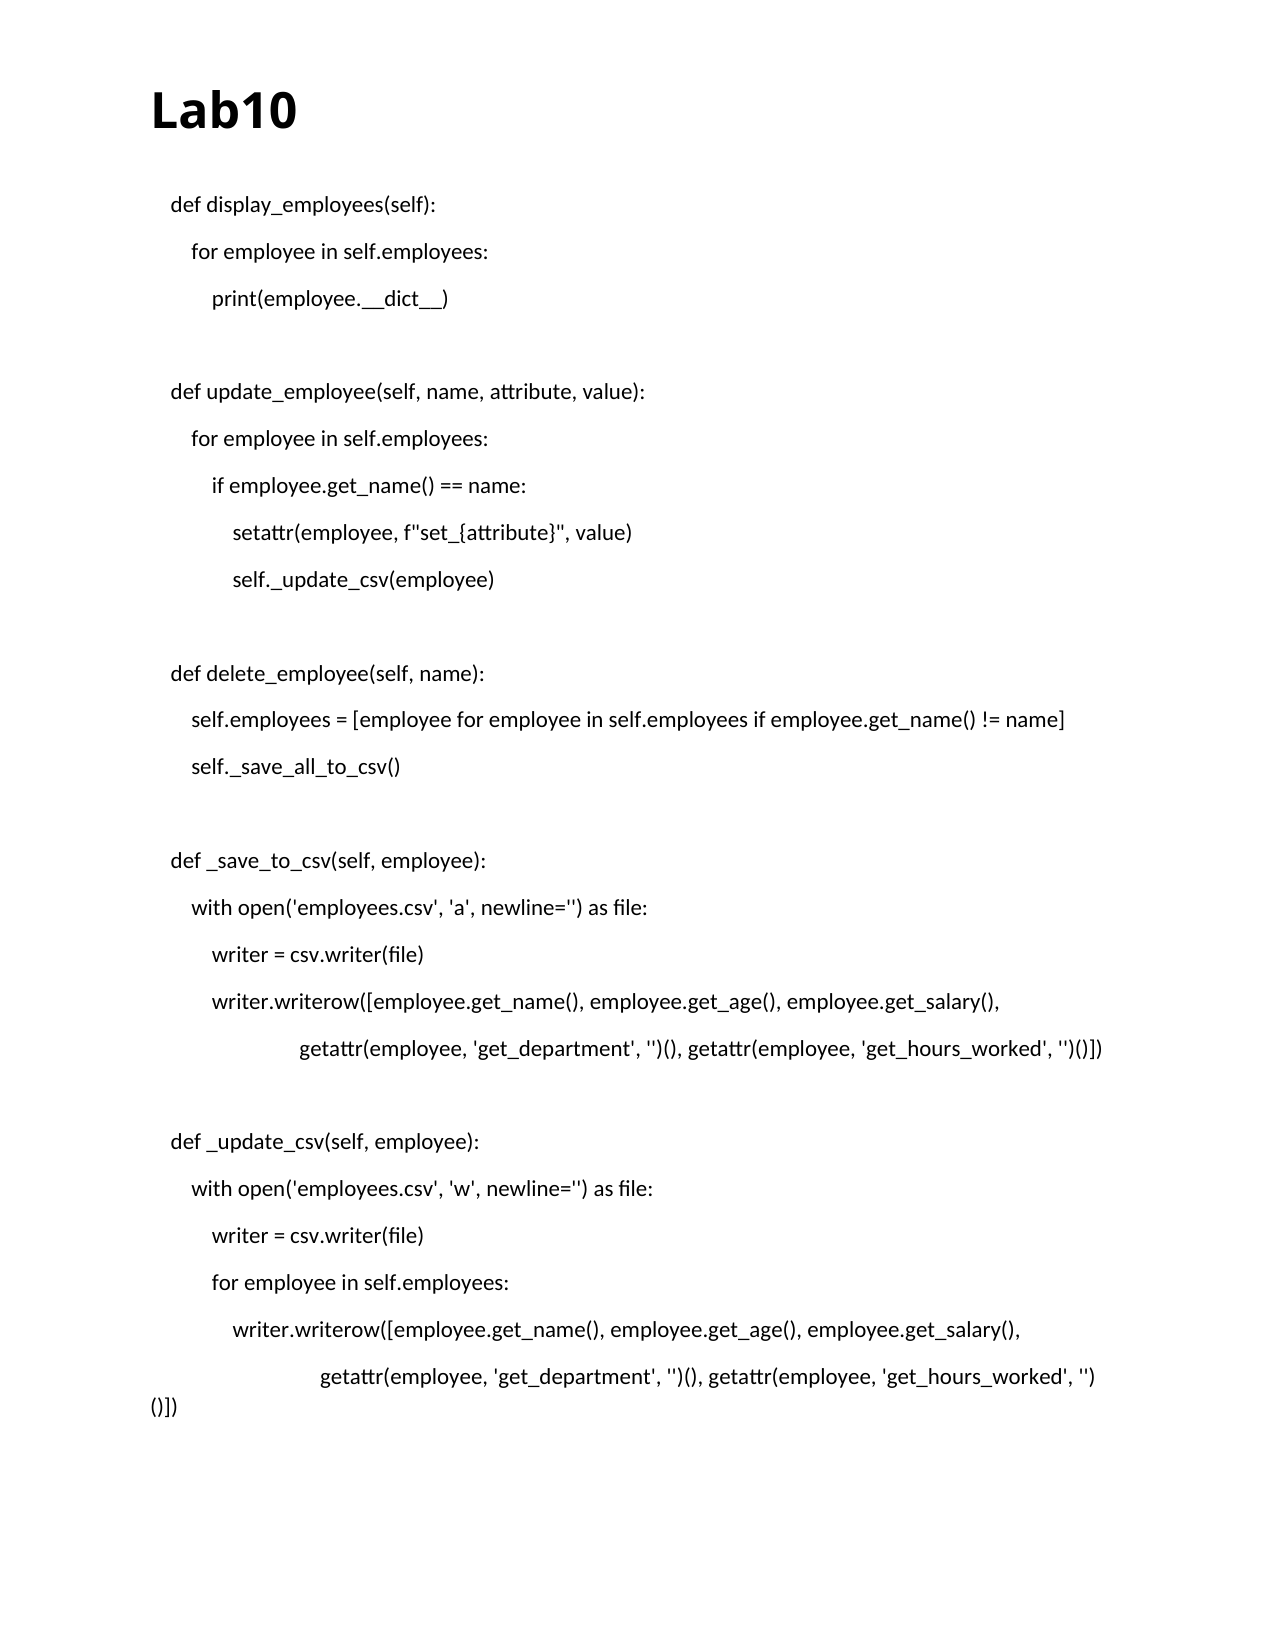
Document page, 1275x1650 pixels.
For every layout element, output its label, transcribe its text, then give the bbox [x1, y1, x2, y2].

text for employee in self.employees: [150, 424, 1125, 452]
text setattr(employee, f"set_{attribute}", value) [150, 518, 1125, 546]
text for employee in self.employees: [150, 1268, 1125, 1296]
text self._save_all_to_csv() [150, 752, 1125, 780]
text writer = csv.writer(file) [150, 940, 1125, 968]
text self._update_csv(employee) [150, 565, 1125, 593]
text def delete_employee(self, name): [150, 659, 1125, 687]
text def display_employees(self): [150, 190, 1125, 218]
text self.employees = [employee for employee in self.employees if employee.get_name() != name] [150, 706, 1125, 733]
text writer = csv.writer(file) [150, 1221, 1125, 1249]
text def update_employee(self, name, attribute, value): [150, 377, 1125, 405]
text def _save_to_csv(self, employee): [150, 846, 1125, 874]
text writer.writerow([employee.get_name(), employee.get_age(), employee.get_salary(), [150, 987, 1125, 1015]
text with open('employees.csv', 'w', newline='') as file: [150, 1174, 1125, 1202]
text def _update_csv(self, employee): [150, 1127, 1125, 1155]
text for employee in self.employees: [150, 237, 1125, 265]
text print(employee.__dict__) [150, 284, 1125, 312]
text if employee.get_name() == name: [150, 471, 1125, 499]
text getattr(employee, 'get_department', '')(), getattr(employee, 'get_hours_worked', '')()]) [150, 1362, 1125, 1420]
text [150, 1315, 1125, 1343]
text with open('employees.csv', 'a', newline='') as file: [150, 893, 1125, 921]
text getattr(employee, 'get_department', '')(), getattr(employee, 'get_hours_worked', '')()]) [150, 1034, 1125, 1062]
